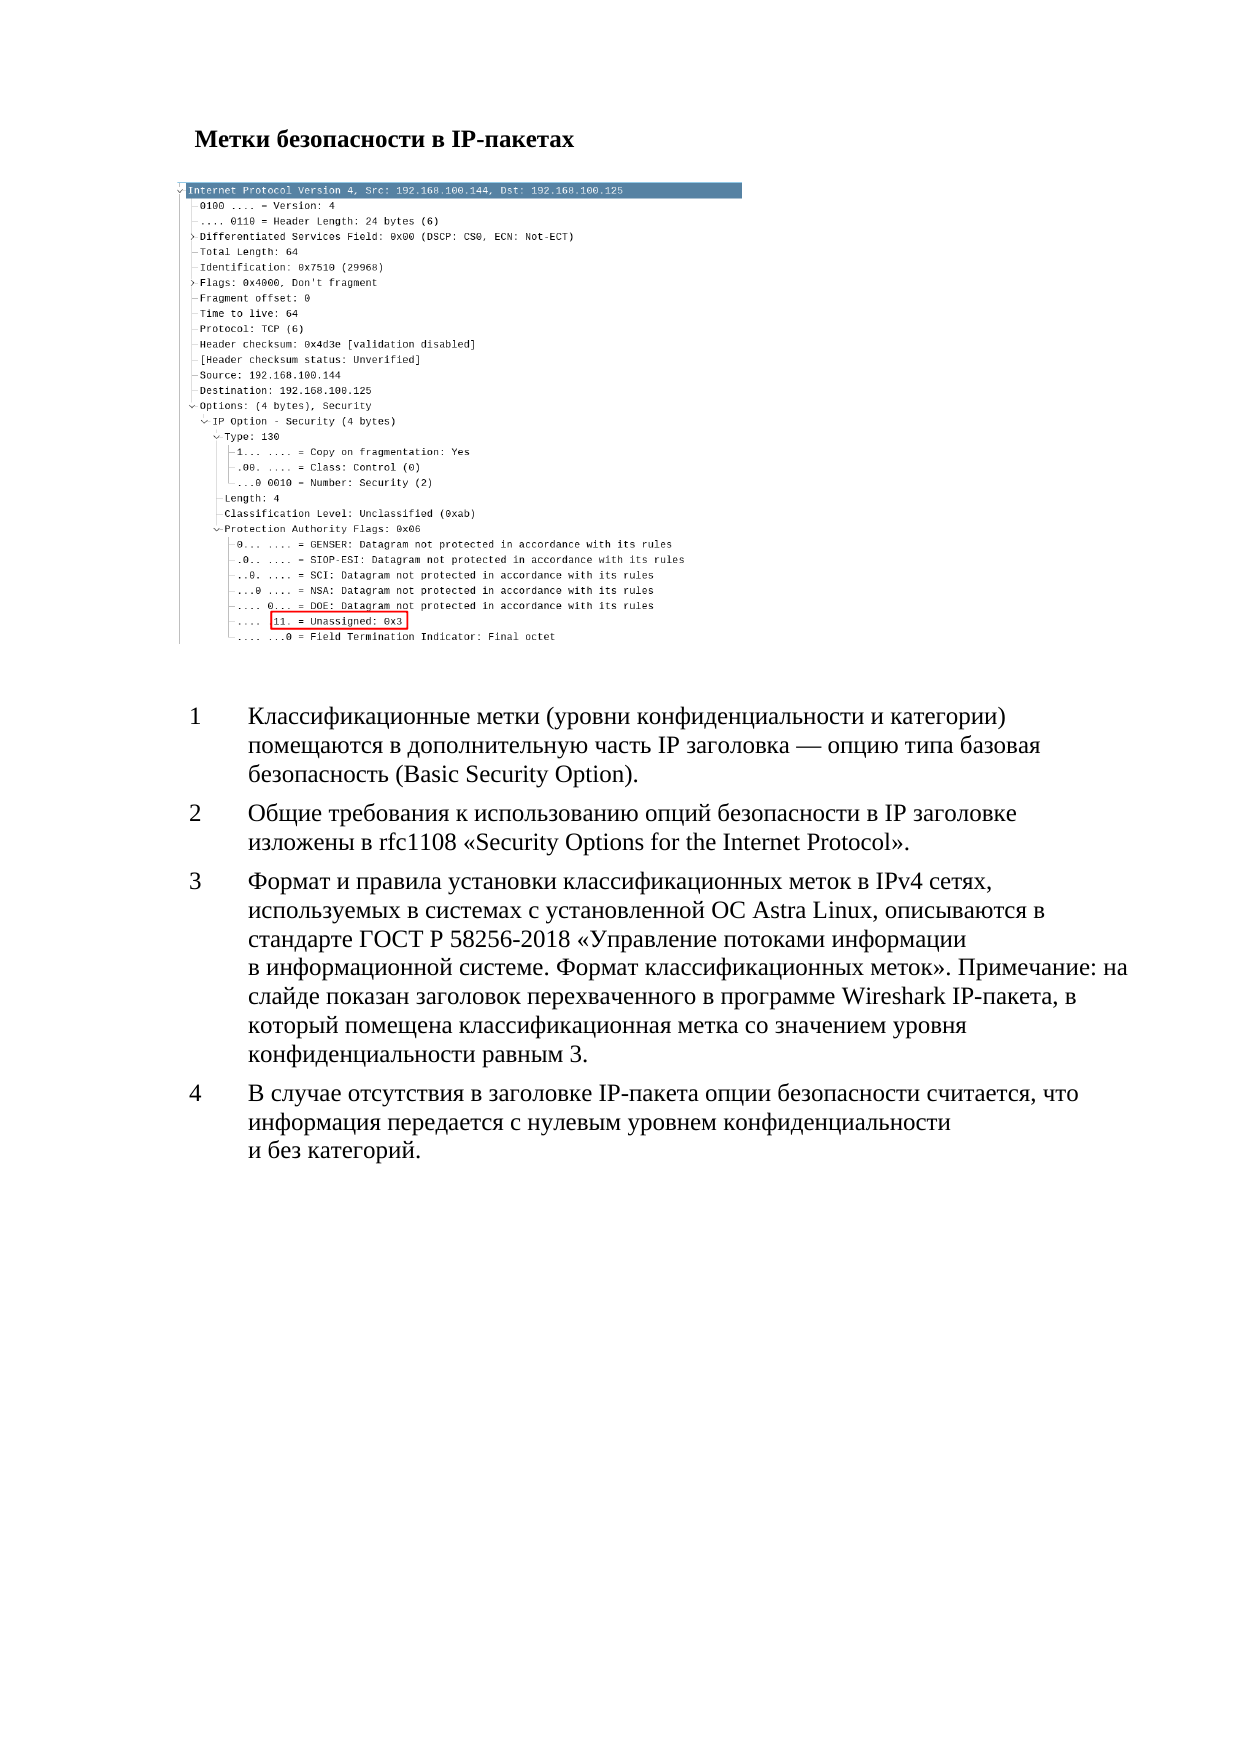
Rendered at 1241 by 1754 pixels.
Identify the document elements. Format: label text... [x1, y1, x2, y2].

list В случае отсутствия в заголовке IP-пакета опции безопасности считается, что информация передается с нулевым уровнем конфиденциальности [189, 1078, 1091, 1136]
list Общие требования к использованию опций безопасности в IP заголовке изложены в rfc1108 «Security Options for the Internet Protocol». [189, 798, 1065, 855]
list Классификационные метки (уровни конфиденциальности и категории) помещаются в дополнительную часть IP заголовка — опцию типа базовая безопасность (Basic Security Option). [189, 701, 1093, 787]
picture [177, 182, 742, 644]
text и без категорий. [248, 1136, 1152, 1164]
list Формат и правила установки классификационных меток в IPv4 сетях, используемых в системах с установленной ОС Astra Linux, описываются в стандарте ГОСТ Р 58256-2018 «Управление потоками информации [189, 866, 1087, 952]
text Метки безопасности в IP-пакетах [194, 124, 1152, 153]
text в информационной системе. Формат классификационных меток». Примечание: на слайде показан заголовок перехваченного в программе Wireshark IP-пакета, в который помещена классификационная метка со значением уровня конфиденциальности равным 3. [248, 952, 1152, 1067]
